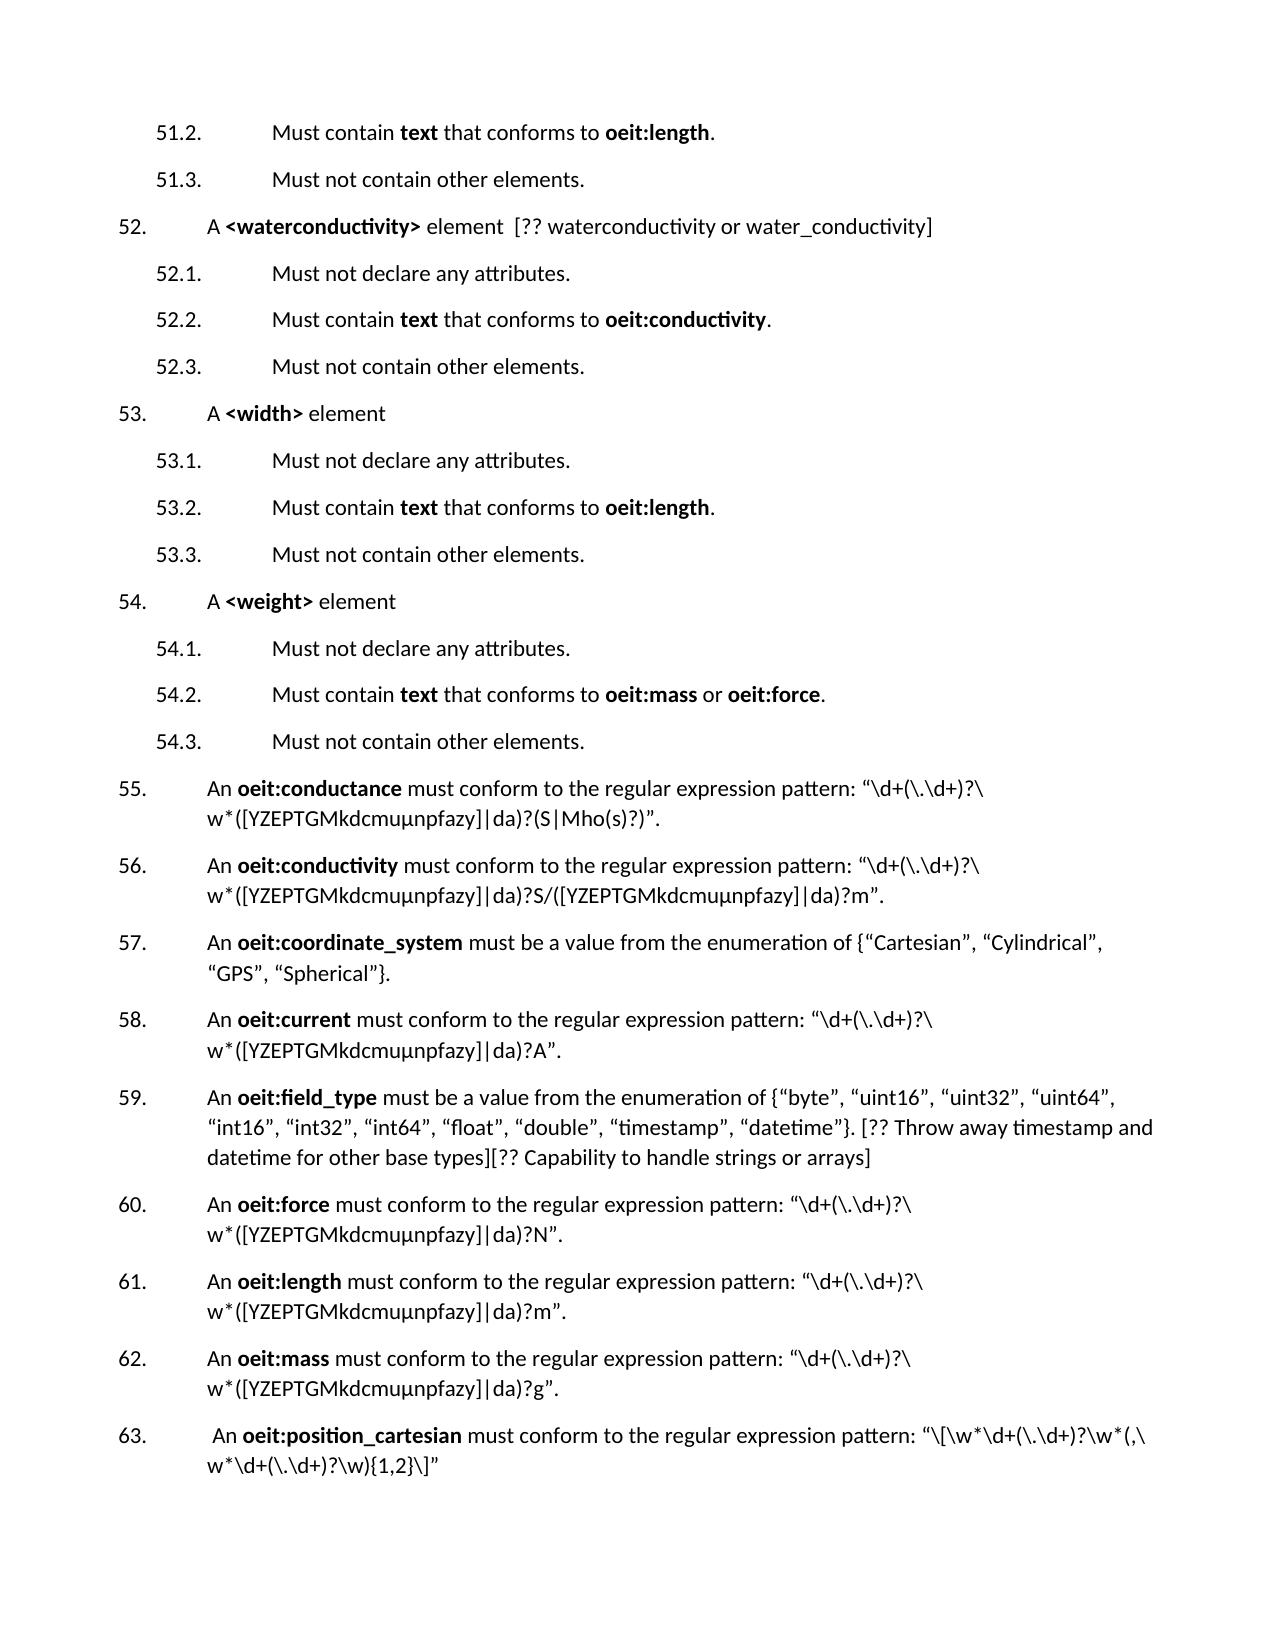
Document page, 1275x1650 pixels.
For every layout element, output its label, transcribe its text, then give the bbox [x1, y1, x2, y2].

list Must not contain other elements. [156, 165, 1157, 193]
list Must not contain other elements. [156, 727, 1157, 756]
list An oeit:position_cartesian must conform to the regular expression pattern: “\[\w*\d+(\.\d+)?\w*(,\w*\d+(\.\d+)?\w){1,2}\]” [118, 1421, 1157, 1479]
list Must contain text that conforms to oeit:conductivity. [156, 306, 1157, 334]
list Must contain text that conforms to oeit:length. [156, 493, 1157, 521]
list Must not declare any attributes. [156, 446, 1157, 474]
list Must not contain other elements. [156, 540, 1157, 568]
list An oeit:current must conform to the regular expression pattern: “\d+(\.\d+)?\w*([YZEPTGMkdcmuµnpfazy]|da)?A”. [118, 1006, 1157, 1064]
list An oeit:field_type must be a value from the enumeration of {“byte”, “uint16”, “uint32”, “uint64”, “int16”, “int32”, “int64”, “float”, “double”, “timestamp”, “datetime”}. [?? Throw away timestamp and datetime for other base types][?? Capability to handle strings or arrays] [118, 1083, 1157, 1171]
list Must contain text that conforms to oeit:length. [156, 118, 1157, 146]
list A <weight> element [118, 587, 1157, 615]
list Must not declare any attributes. [156, 634, 1157, 662]
list An oeit:conductivity must conform to the regular expression pattern: “\d+(\.\d+)?\w*([YZEPTGMkdcmuµnpfazy]|da)?S/([YZEPTGMkdcmuµnpfazy]|da)?m”. [118, 851, 1157, 910]
list Must not declare any attributes. [156, 259, 1157, 287]
list Must not contain other elements. [156, 352, 1157, 381]
list An oeit:force must conform to the regular expression pattern: “\d+(\.\d+)?\w*([YZEPTGMkdcmuµnpfazy]|da)?N”. [118, 1190, 1157, 1248]
list An oeit:mass must conform to the regular expression pattern: “\d+(\.\d+)?\w*([YZEPTGMkdcmuµnpfazy]|da)?g”. [118, 1344, 1157, 1402]
list An oeit:length must conform to the regular expression pattern: “\d+(\.\d+)?\w*([YZEPTGMkdcmuµnpfazy]|da)?m”. [118, 1267, 1157, 1325]
list Must contain text that conforms to oeit:mass or oeit:force. [156, 681, 1157, 709]
list An oeit:conductance must conform to the regular expression pattern: “\d+(\.\d+)?\w*([YZEPTGMkdcmuµnpfazy]|da)?(S|Mho(s)?)”. [118, 774, 1157, 833]
list A <waterconductivity> element [?? waterconductivity or water_conductivity] [118, 212, 1157, 240]
list An oeit:coordinate_system must be a value from the enumeration of {“Cartesian”, “Cylindrical”, “GPS”, “Spherical”}. [118, 928, 1157, 987]
list A <width> element [118, 399, 1157, 427]
